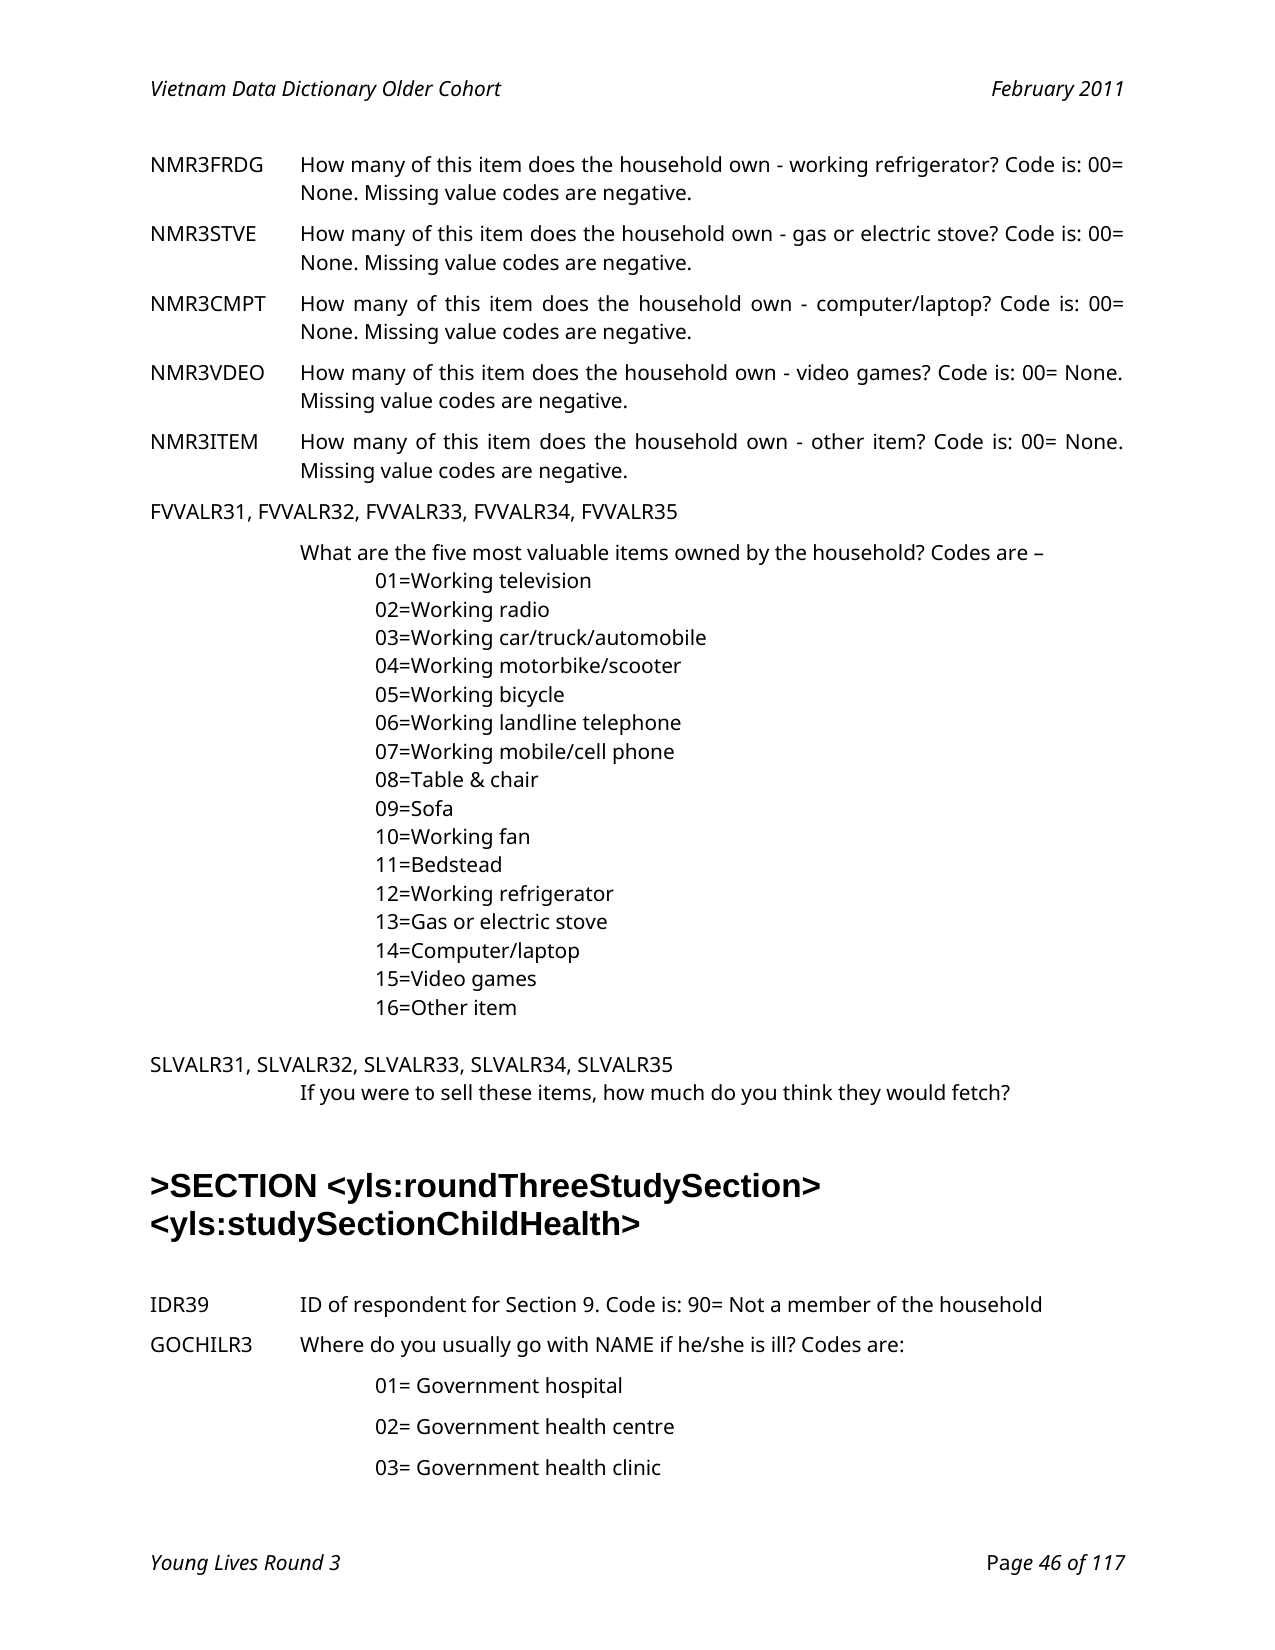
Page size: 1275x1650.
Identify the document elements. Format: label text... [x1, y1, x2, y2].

text 04=Working motorbike/scooter [150, 652, 1125, 680]
text 07=Working mobile/cell phone [150, 737, 1125, 765]
text 01= Government hospital [375, 1372, 1125, 1400]
text SLVALR31, SLVALR32, SLVALR33, SLVALR34, SLVALR35 [150, 1050, 1125, 1078]
text 03= Government health clinic [375, 1453, 1125, 1482]
text IDR39 ID of respondent for Section 9. Code is: 90= Not a member of the household [150, 1290, 1125, 1318]
text What are the five most valuable items owned by the household? Codes are – [150, 538, 1125, 566]
text NMR3CMPT How many of this item does the household own - computer/laptop? Code is: 00= None. Missing value codes are negative. [150, 289, 1125, 346]
text 01=Working television [150, 566, 1125, 595]
subtitle >SECTION <yls:roundThreeStudySection> <yls:studySectionChildHealth> [150, 1166, 1125, 1242]
text 08=Table & chair [150, 765, 1125, 794]
text 15=Video games [150, 964, 1125, 993]
text 06=Working landline telephone [150, 708, 1125, 737]
text FVVALR31, FVVALR32, FVVALR33, FVVALR34, FVVALR35 [150, 497, 1125, 525]
text 05=Working bicycle [150, 680, 1125, 708]
text NMR3STVE How many of this item does the household own - gas or electric stove? Code is: 00= None. Missing value codes are negative. [150, 219, 1125, 276]
text 02=Working radio [150, 595, 1125, 623]
text 03=Working car/truck/automobile [150, 623, 1125, 652]
text 02= Government health centre [375, 1412, 1125, 1441]
text NMR3ITEM How many of this item does the household own - other item? Code is: 00= None. Missing value codes are negative. [150, 427, 1125, 484]
text 14=Computer/laptop [150, 936, 1125, 964]
text NMR3VDEO How many of this item does the household own - video games? Code is: 00= None. Missing value codes are negative. [150, 358, 1125, 415]
text 12=Working refrigerator [150, 879, 1125, 907]
text If you were to sell these items, how much do you think they would fetch? [150, 1078, 1125, 1107]
text 09=Sofa [150, 794, 1125, 822]
text GOCHILR3 Where do you usually go with NAME if he/she is ill? Codes are: [150, 1331, 1125, 1359]
text 13=Gas or electric stove [150, 907, 1125, 936]
text 11=Bedstead [150, 851, 1125, 879]
text NMR3FRDG How many of this item does the household own - working refrigerator? Code is: 00= None. Missing value codes are negative. [150, 150, 1125, 207]
text 10=Working fan [150, 822, 1125, 851]
text 16=Other item [150, 993, 1125, 1021]
